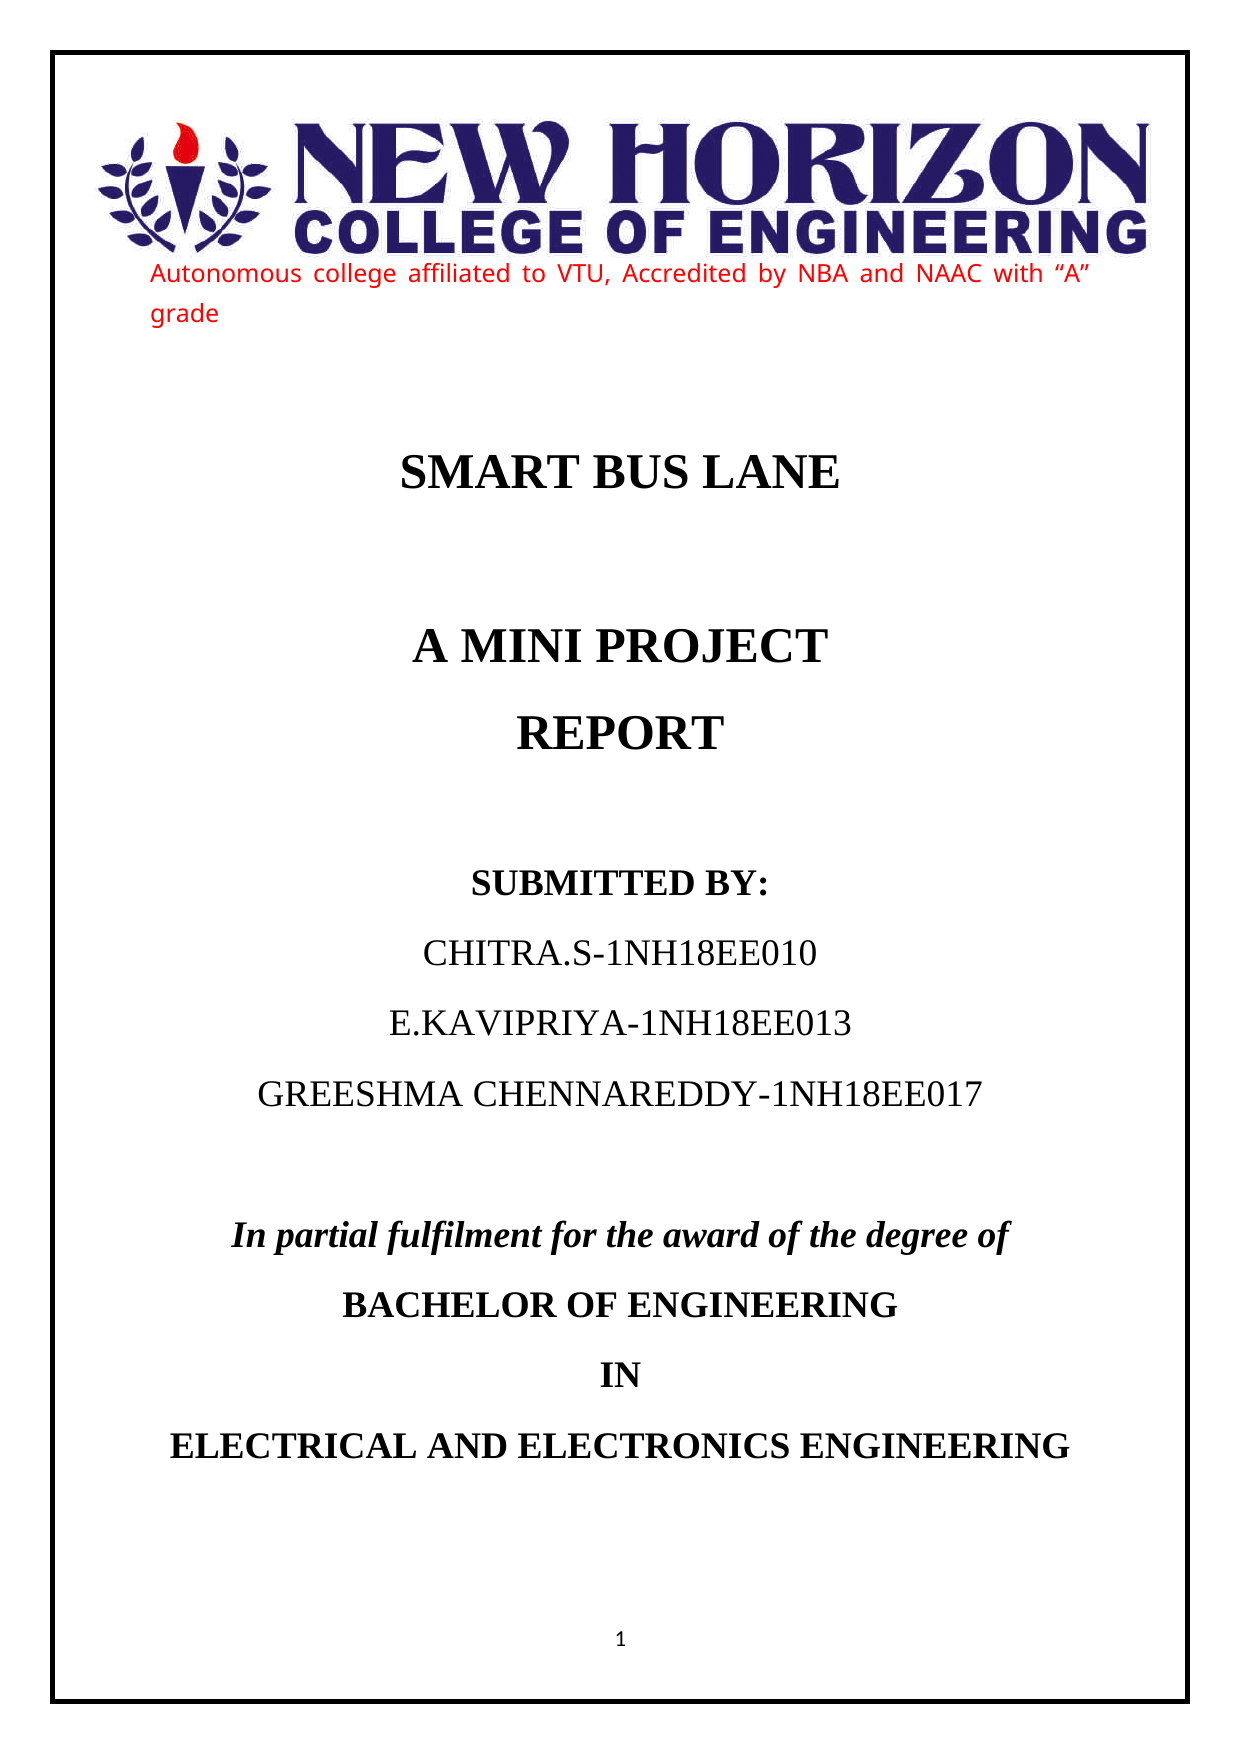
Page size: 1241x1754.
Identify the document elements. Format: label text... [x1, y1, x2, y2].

text CHITRA.S-1NH18EE010 [150, 930, 1090, 973]
text GREESHMA CHENNAREDDY-1NH18EE017 [150, 1071, 1090, 1114]
text IN [150, 1353, 1090, 1396]
text SMART BUS LANE [150, 442, 1090, 499]
picture [93, 103, 1158, 258]
text ELECTRICAL AND ELECTRONICS ENGINEERING [150, 1423, 1090, 1466]
text REPORT [150, 703, 1090, 760]
text A MINI PROJECT [150, 616, 1090, 673]
text E.KAVIPRIYA-1NH18EE013 [150, 1001, 1090, 1044]
text BACHELOR OF ENGINEERING [150, 1282, 1090, 1326]
text Autonomous college affiliated to VTU, Accredited by NBA and NAAC with “A” grade [150, 258, 1090, 329]
text In partial fulfilment for the award of the degree of [150, 1212, 1090, 1255]
text SUBMITTED BY: [150, 860, 1090, 903]
